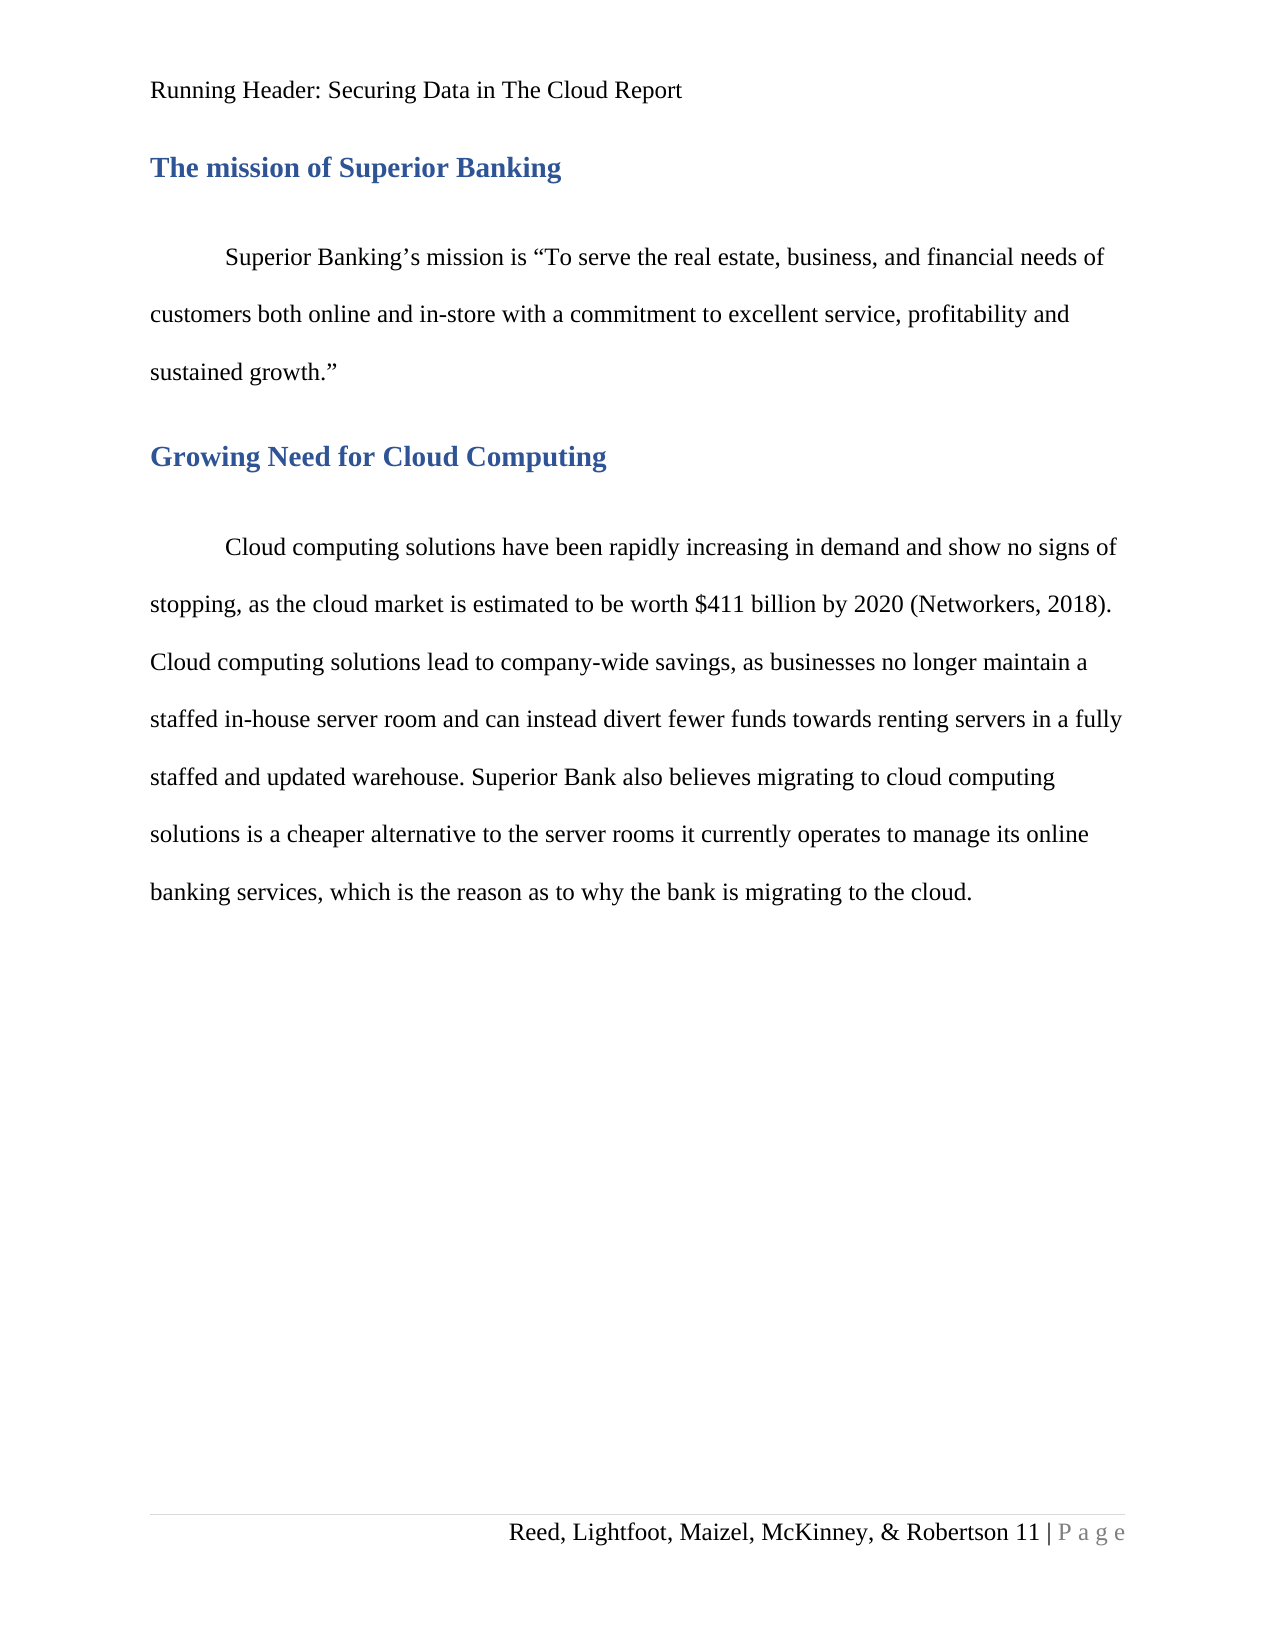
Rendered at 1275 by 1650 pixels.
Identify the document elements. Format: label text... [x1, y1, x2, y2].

text Cloud computing solutions have been rapidly increasing in demand and show no signs of stopping, as the cloud market is estimated to be worth $411 billion by 2020 (Networkers, 2018). Cloud computing solutions lead to company-wide savings, as businesses no longer maintain a staffed in-house server room and can instead divert fewer funds towards renting servers in a fully staffed and updated warehouse. Superior Bank also believes migrating to cloud computing solutions is a cheaper alternative to the server rooms it currently operates to manage its online banking services, which is the reason as to why the bank is migrating to the cloud. [150, 532, 1125, 905]
text Superior Banking’s mission is “To serve the real estate, business, and financial needs of customers both online and in-store with a commitment to excellent service, profitability and sustained growth.” [150, 242, 1125, 386]
subtitle Growing Need for Cloud Computing [150, 439, 1125, 473]
subtitle The mission of Superior Banking [150, 150, 1125, 183]
